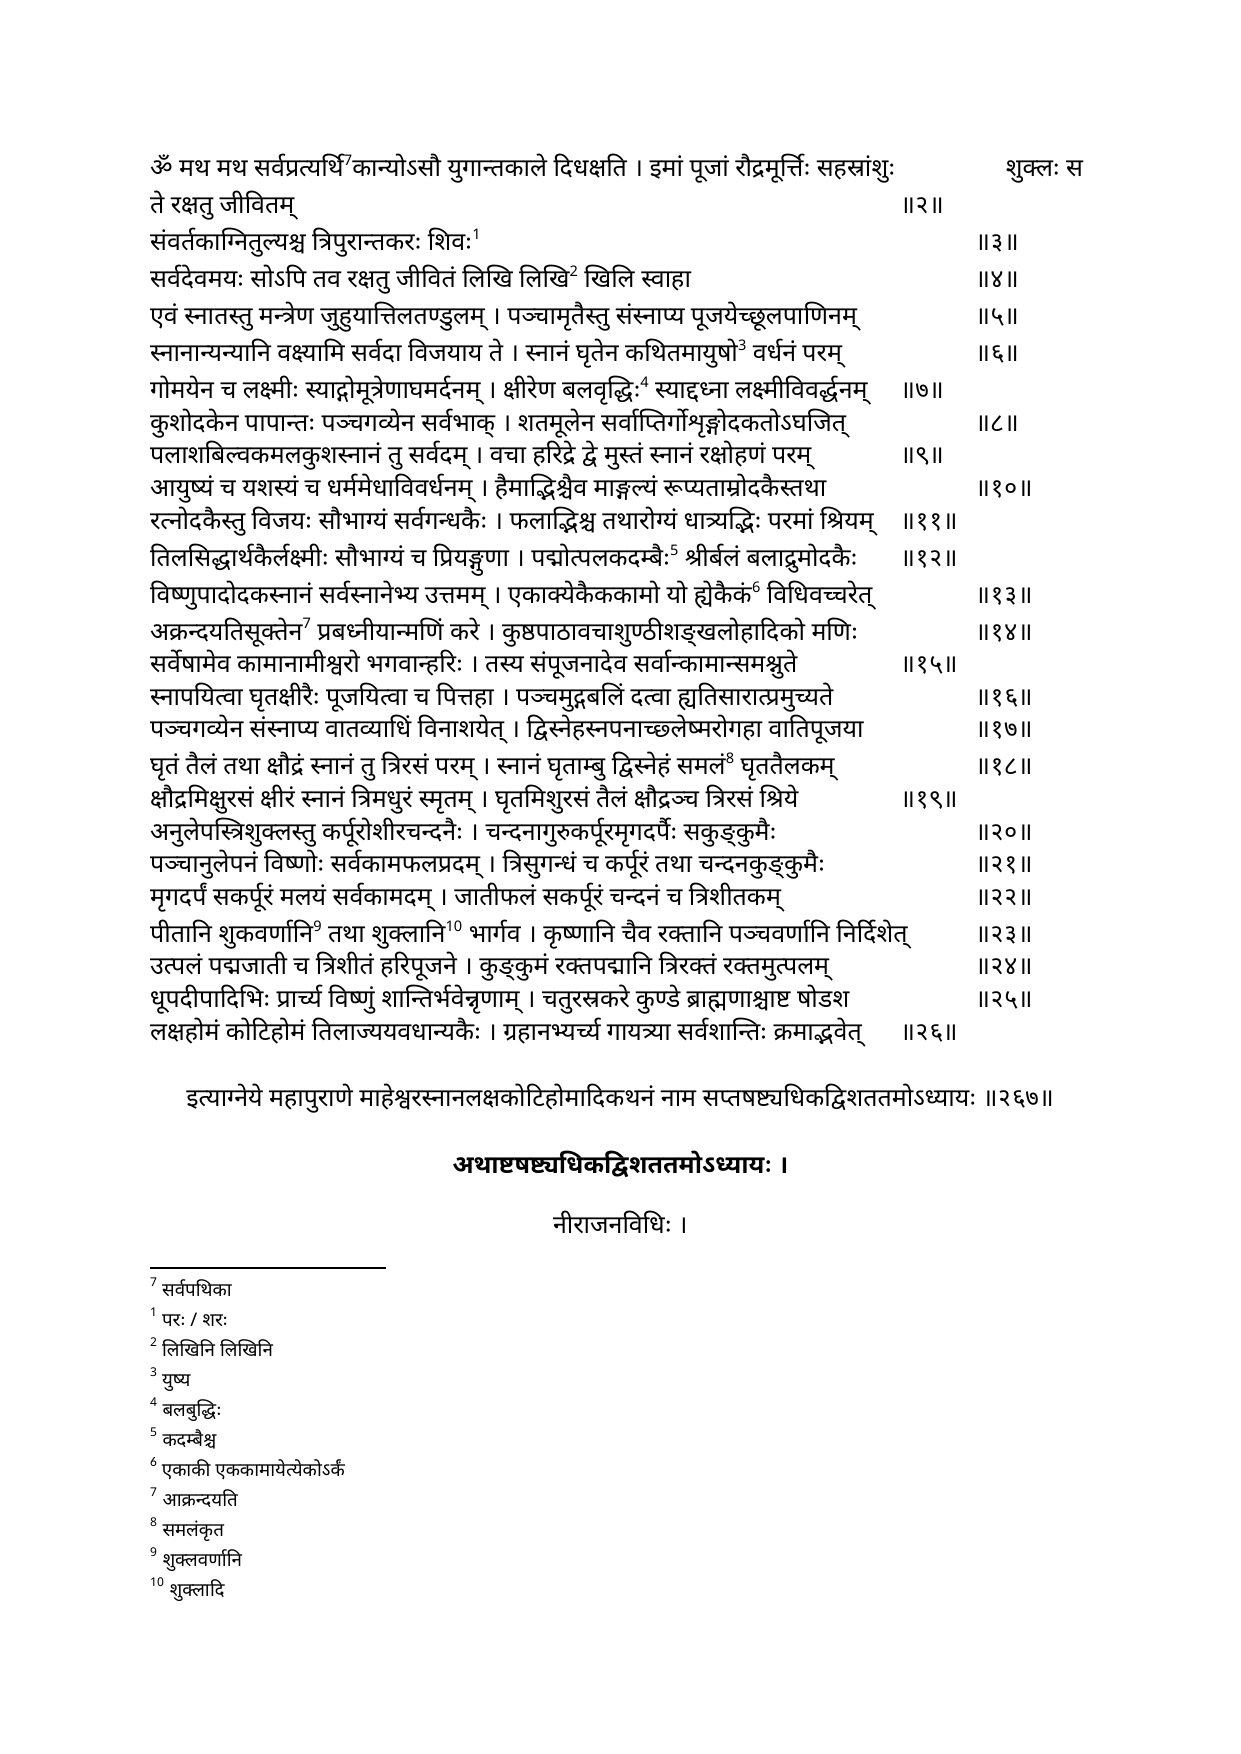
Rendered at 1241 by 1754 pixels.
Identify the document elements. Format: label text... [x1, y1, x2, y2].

text अथाष्टषष्ट्यधिकद्विशततमोऽध्यायः । [150, 1151, 1090, 1212]
text पलाशबिल्वकमलकुशस्नानं तु सर्वदम् । वचा हरिद्रे द्वे मुस्तं स्नानं रक्षोहणं परम् ॥९॥ [150, 441, 1090, 474]
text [150, 150, 1090, 224]
text पञ्चगव्येन संस्नाप्य वातव्याधिं विनाशयेत् । द्विस्नेहस्नपनाच्छ्लेष्मरोगहा वातिपूजया ॥१७॥ [150, 715, 1090, 748]
text आयुष्यं च यशस्यं च धर्ममेधाविवर्धनम् । हैमाद्भिश्चैव माङ्गल्यं रूप्यताम्रोदकैस्तथा ॥१०॥ [150, 474, 1090, 507]
text पीतानि शुकवर्णानि तथा शुक्लानि भार्गव । कृष्णानि चैव रक्तानि पञ्चवर्णानि निर्दिशेत् ॥२३॥ [150, 915, 1090, 952]
text तिलसिद्धार्थकैर्लक्ष्मीः सौभाग्यं च प्रियङ्गुणा । पद्मोत्पलकदम्बैः श्रीर्बलं बलाद्रुमोदकैः ॥१२॥ [150, 539, 1090, 576]
text क्षौद्रमिक्षुरसं क्षीरं स्नानं त्रिमधुरं स्मृतम् । घृतमिशुरसं तैलं क्षौद्रञ्च त्रिरसं श्रिये ॥१९॥ [150, 785, 1090, 818]
text मृगदर्पं सकर्पूरं मलयं सर्वकामदम् । जातीफलं सकर्पूरं चन्दनं च त्रिशीतकम् ॥२२॥ [150, 883, 1090, 915]
text उत्पलं पद्मजाती च त्रिशीतं हरिपूजने । कुङ्कुमं रक्तपद्मानि त्रिरक्तं रक्तमुत्पलम् ॥२४॥ [150, 952, 1090, 985]
text विष्णुपादोदकस्नानं सर्वस्नानेभ्य उत्तमम् । एकाक्येकैककामो यो ह्येकैकं विधिवच्चरेत् ॥१३॥ [150, 576, 1090, 613]
text पञ्चानुलेपनं विष्णोः सर्वकामफलप्रदम् । त्रिसुगन्धं च कर्पूरं तथा चन्दनकुङ्कुमैः ॥२१॥ [150, 850, 1090, 883]
text अनुलेपस्त्रिशुक्लस्तु कर्पूरोशीरचन्दनैः । चन्दनागुरुकर्पूरमृगदर्पैः सकुङ्कुमैः ॥२०॥ [150, 818, 1090, 850]
text स्नानान्यन्यानि वक्ष्यामि सर्वदा विजयाय ते । स्नानं घृतेन कथितमायुषो वर्धनं परम् ॥६॥ [150, 335, 1090, 372]
text कुशोदकेन पापान्तः पञ्चगव्येन सर्वभाक् । शतमूलेन सर्वाप्तिर्गोशृङ्गोदकतोऽघजित् ॥८॥ [150, 409, 1090, 441]
text घृतं तैलं तथा क्षौद्रं स्नानं तु त्रिरसं परम् । स्नानं घृताम्बु द्विस्नेहं समलं घृततैलकम् ॥१८॥ [150, 748, 1090, 785]
text लक्षहोमं कोटिहोमं तिलाज्ययवधान्यकैः । ग्रहानभ्यर्च्य गायत्र्या सर्वशान्तिः क्रमाद्भवेत् ॥२६॥ [150, 1018, 1090, 1050]
text स्नापयित्वा घृतक्षीरैः पूजयित्वा च पित्तहा । पञ्चमुद्गबलिं दत्वा ह्यतिसारात्प्रमुच्यते ॥१६॥ [150, 683, 1090, 715]
text नीराजनविधिः । [150, 1212, 1090, 1244]
text सर्वेषामेव कामानामीश्वरो भगवान्हरिः । तस्य संपूजनादेव सर्वान्कामान्समश्नुते ॥१५॥ [150, 650, 1090, 683]
text रत्नोदकैस्तु विजयः सौभाग्यं सर्वगन्धकैः । फलाद्भिश्च तथारोग्यं धात्र्यद्भिः परमां श्रियम् ॥११॥ [150, 507, 1090, 539]
text अक्रन्दयतिसूक्तेन प्रबध्नीयान्मणिं करे । कुष्ठपाठावचाशुण्ठीशङ्खलोहादिको मणिः ॥१४॥ [150, 613, 1090, 650]
text इत्याग्नेये महापुराणे माहेश्वरस्नानलक्षकोटिहोमादिकथनं नाम सप्तषष्ट्यधिकद्विशततमोऽध्यायः ॥२६७॥ [150, 1084, 1090, 1117]
text गोमयेन च लक्ष्मीः स्याद्गोमूत्रेणाघमर्दनम् । क्षीरेण बलवृद्धिः स्याद्दध्ना लक्ष्मीविवर्द्धनम् ॥७॥ [150, 372, 1090, 409]
text धूपदीपादिभिः प्रार्च्य विष्णुं शान्तिर्भवेन्नृणाम् । चतुरस्रकरे कुण्डे ब्राह्मणाश्चाष्ट षोडश ॥२५॥ [150, 985, 1090, 1018]
text संवर्तकाग्नितुल्यश्च त्रिपुरान्तकरः शिवः ॥३॥ सर्वदेवमयः सोऽपि तव रक्षतु जीवितं लिखि लिखि खिलि स्वाहा ॥४॥ एवं स्नातस्तु मन्त्रेण जुहुयात्तिलतण्डुलम् । पञ्चामृतैस्तु संस्नाप्य पूजयेच्छूलपाणिनम् ॥५॥ [150, 224, 1090, 335]
